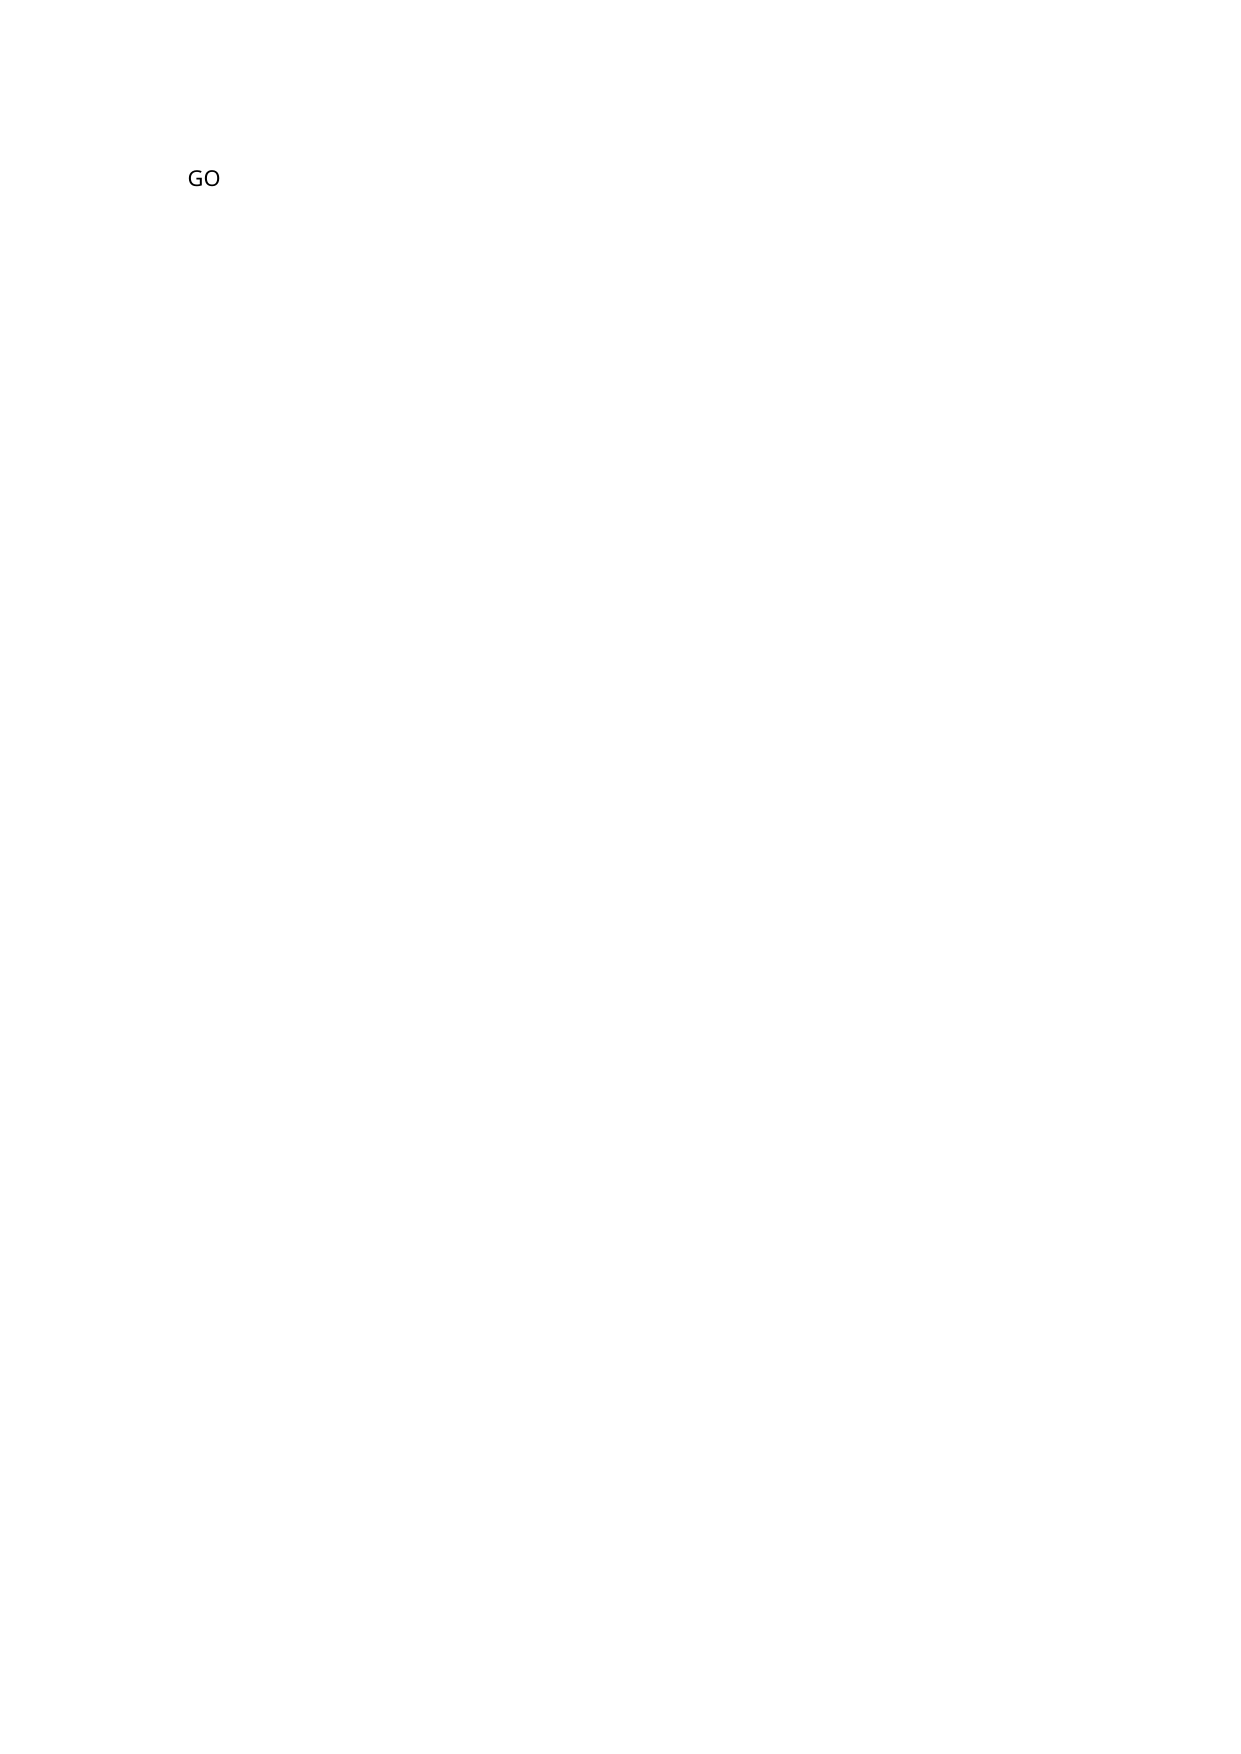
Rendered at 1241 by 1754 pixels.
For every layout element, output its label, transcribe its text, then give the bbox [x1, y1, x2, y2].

text GO [187, 162, 1053, 194]
